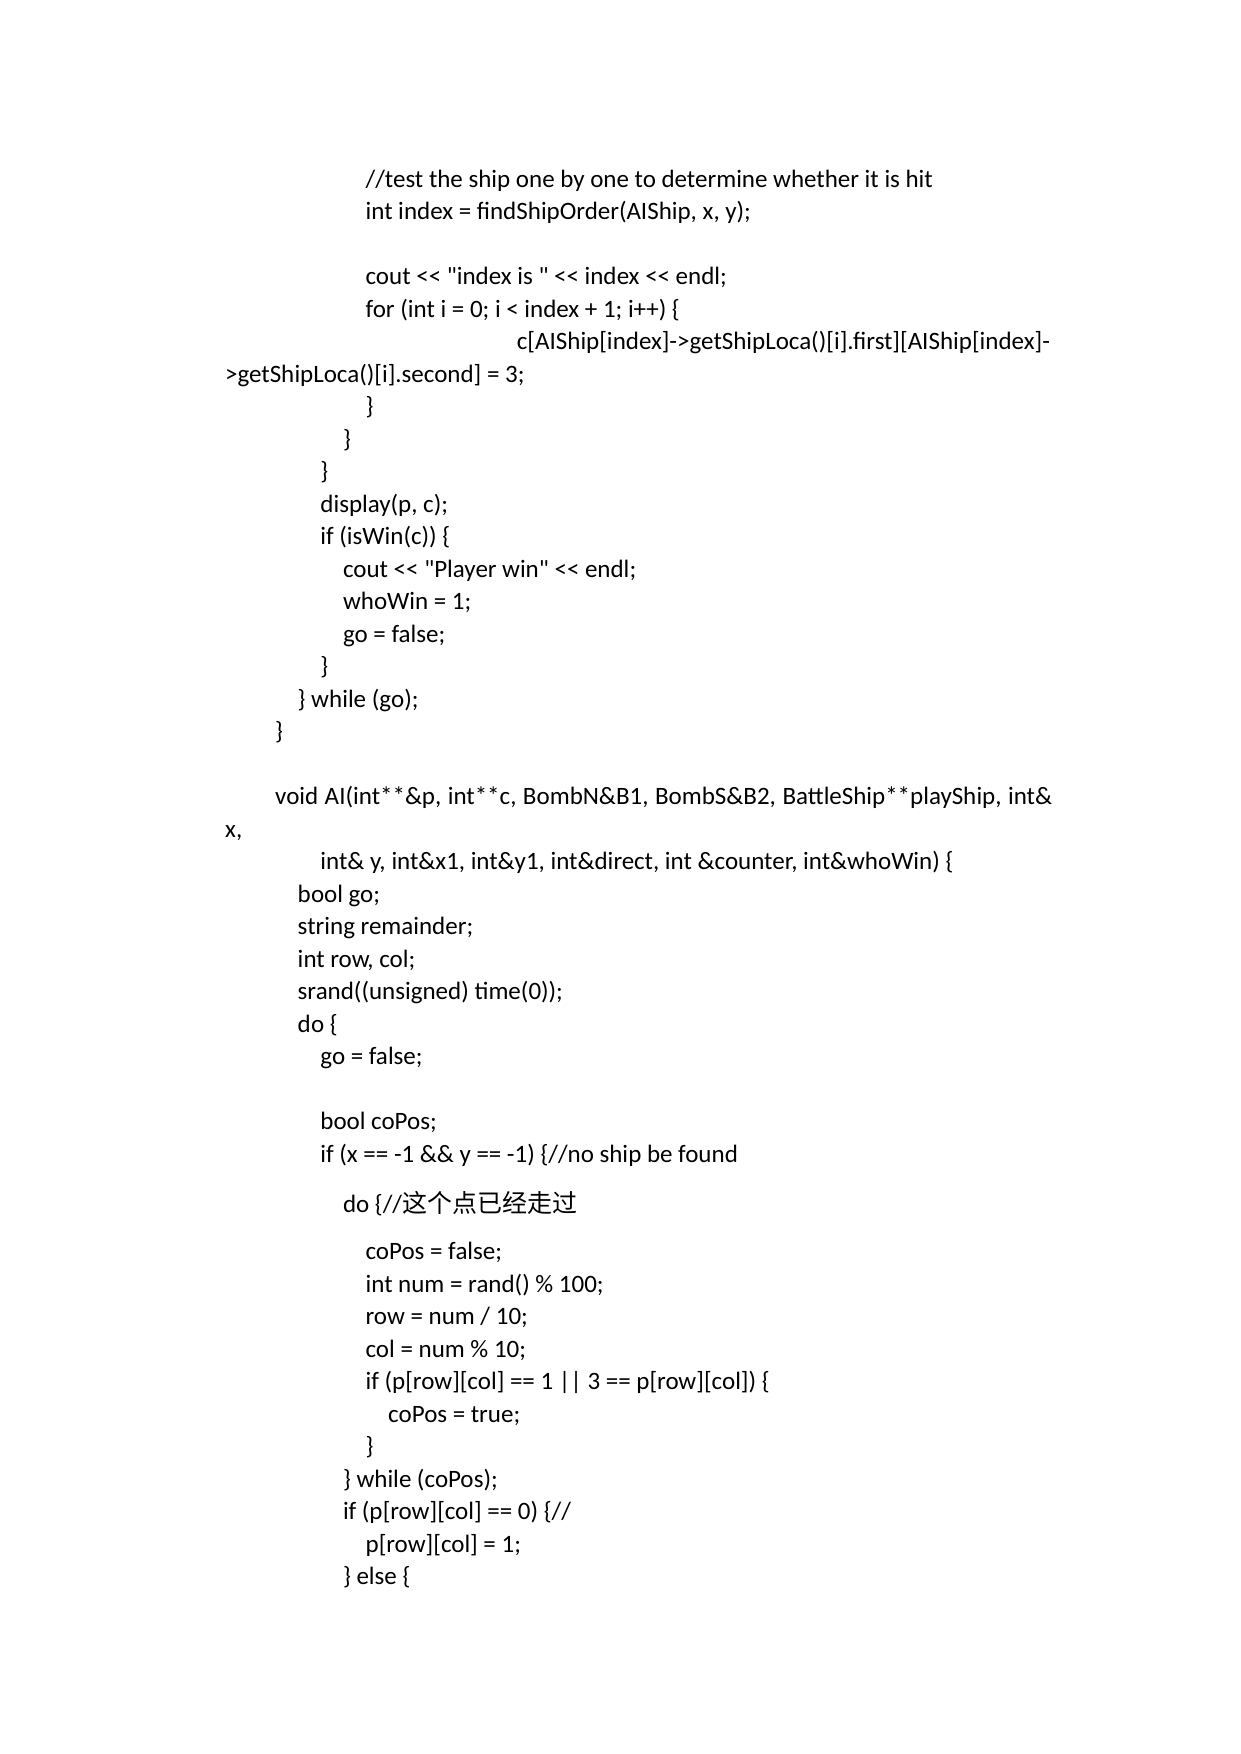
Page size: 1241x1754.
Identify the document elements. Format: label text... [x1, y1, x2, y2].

list //test the ship one by one to determine whether it is hit [225, 162, 1053, 194]
list if (p[row][col] == 0) {// [225, 1494, 1053, 1527]
list go = false; [225, 1039, 1053, 1072]
list int num = rand() % 100; [225, 1267, 1053, 1299]
list } while (go); [225, 682, 1053, 714]
list } [225, 649, 1053, 682]
list if (p[row][col] == 1 || 3 == p[row][col]) { [225, 1364, 1053, 1397]
list c[AIShip[index]->getShipLoca()[i].first][AIShip[index]->getShipLoca()[i].second] = 3; [225, 324, 1053, 389]
list cout << "index is " << index << endl; [225, 259, 1053, 292]
list go = false; [225, 617, 1053, 649]
list int index = findShipOrder(AIShip, x, y); [225, 194, 1053, 227]
list } [225, 1429, 1053, 1462]
list display(p, c); [225, 487, 1053, 519]
list for (int i = 0; i < index + 1; i++) { [225, 292, 1053, 324]
list cout << "Player win" << endl; [225, 552, 1053, 584]
list string remainder; [225, 909, 1053, 942]
list coPos = true; [225, 1397, 1053, 1429]
list } [225, 389, 1053, 422]
list } [225, 714, 1053, 747]
list row = num / 10; [225, 1299, 1053, 1332]
list srand((unsigned) time(0)); [225, 974, 1053, 1007]
list if (isWin(c)) { [225, 519, 1053, 552]
list void AI(int**&p, int**c, BombN&B1, BombS&B2, BattleShip**playShip, int& x, [225, 779, 1053, 844]
list whoWin = 1; [225, 584, 1053, 617]
list } while (coPos); [225, 1462, 1053, 1494]
list bool coPos; [225, 1104, 1053, 1137]
list } else { [225, 1559, 1053, 1592]
list } [225, 422, 1053, 454]
list do { [225, 1007, 1053, 1039]
list col = num % 10; [225, 1332, 1053, 1364]
list coPos = false; [225, 1234, 1053, 1267]
list int& y, int&x1, int&y1, int&direct, int &counter, int&whoWin) { [225, 844, 1053, 877]
list if (x == -1 && y == -1) {//no ship be found [225, 1137, 1053, 1169]
list } [225, 454, 1053, 487]
list p[row][col] = 1; [225, 1527, 1053, 1559]
list do {//这个点已经走过 [225, 1169, 1053, 1234]
list bool go; [225, 877, 1053, 909]
list int row, col; [225, 942, 1053, 974]
